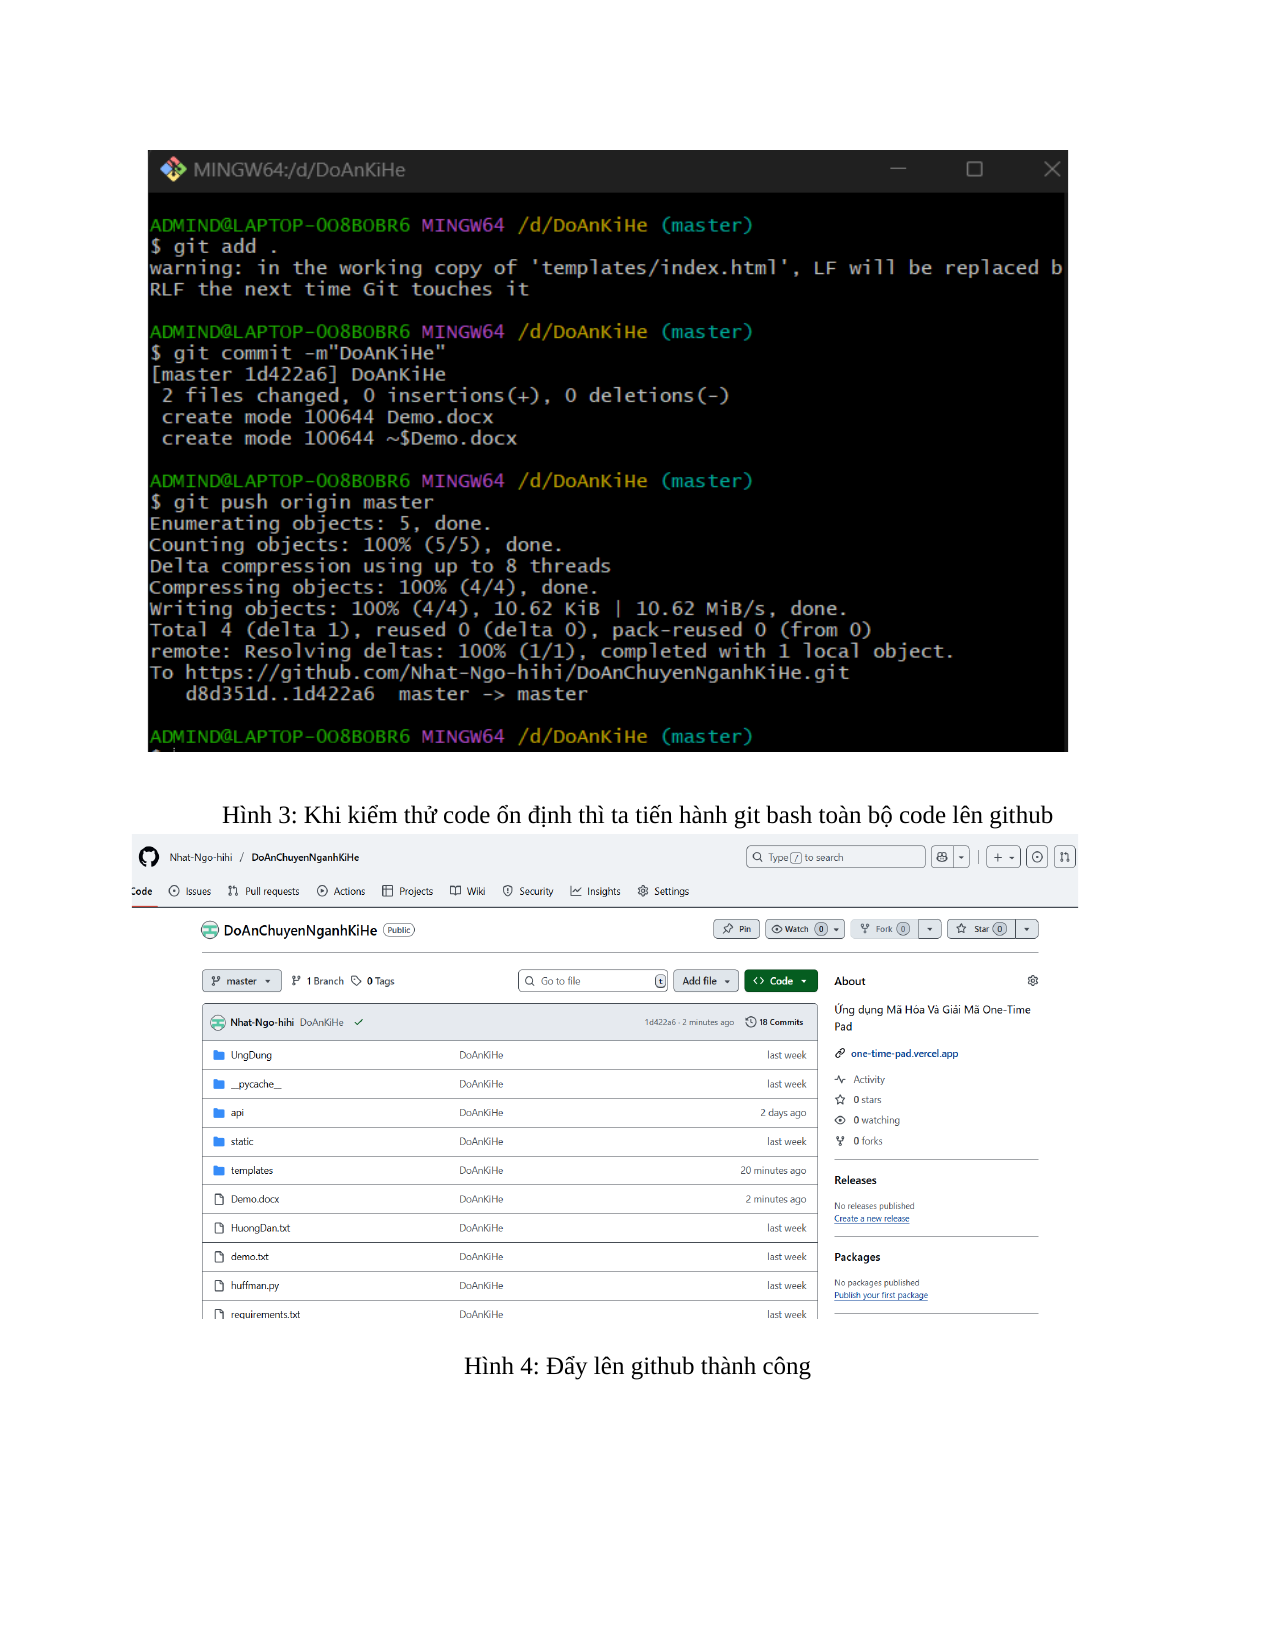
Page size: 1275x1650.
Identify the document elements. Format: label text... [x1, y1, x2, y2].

text Hình 3: Khi kiểm thử code ổn định thì ta tiến hành git bash toàn bộ code lên github [150, 746, 1125, 829]
picture [146, 150, 1067, 751]
picture [131, 834, 1077, 1319]
